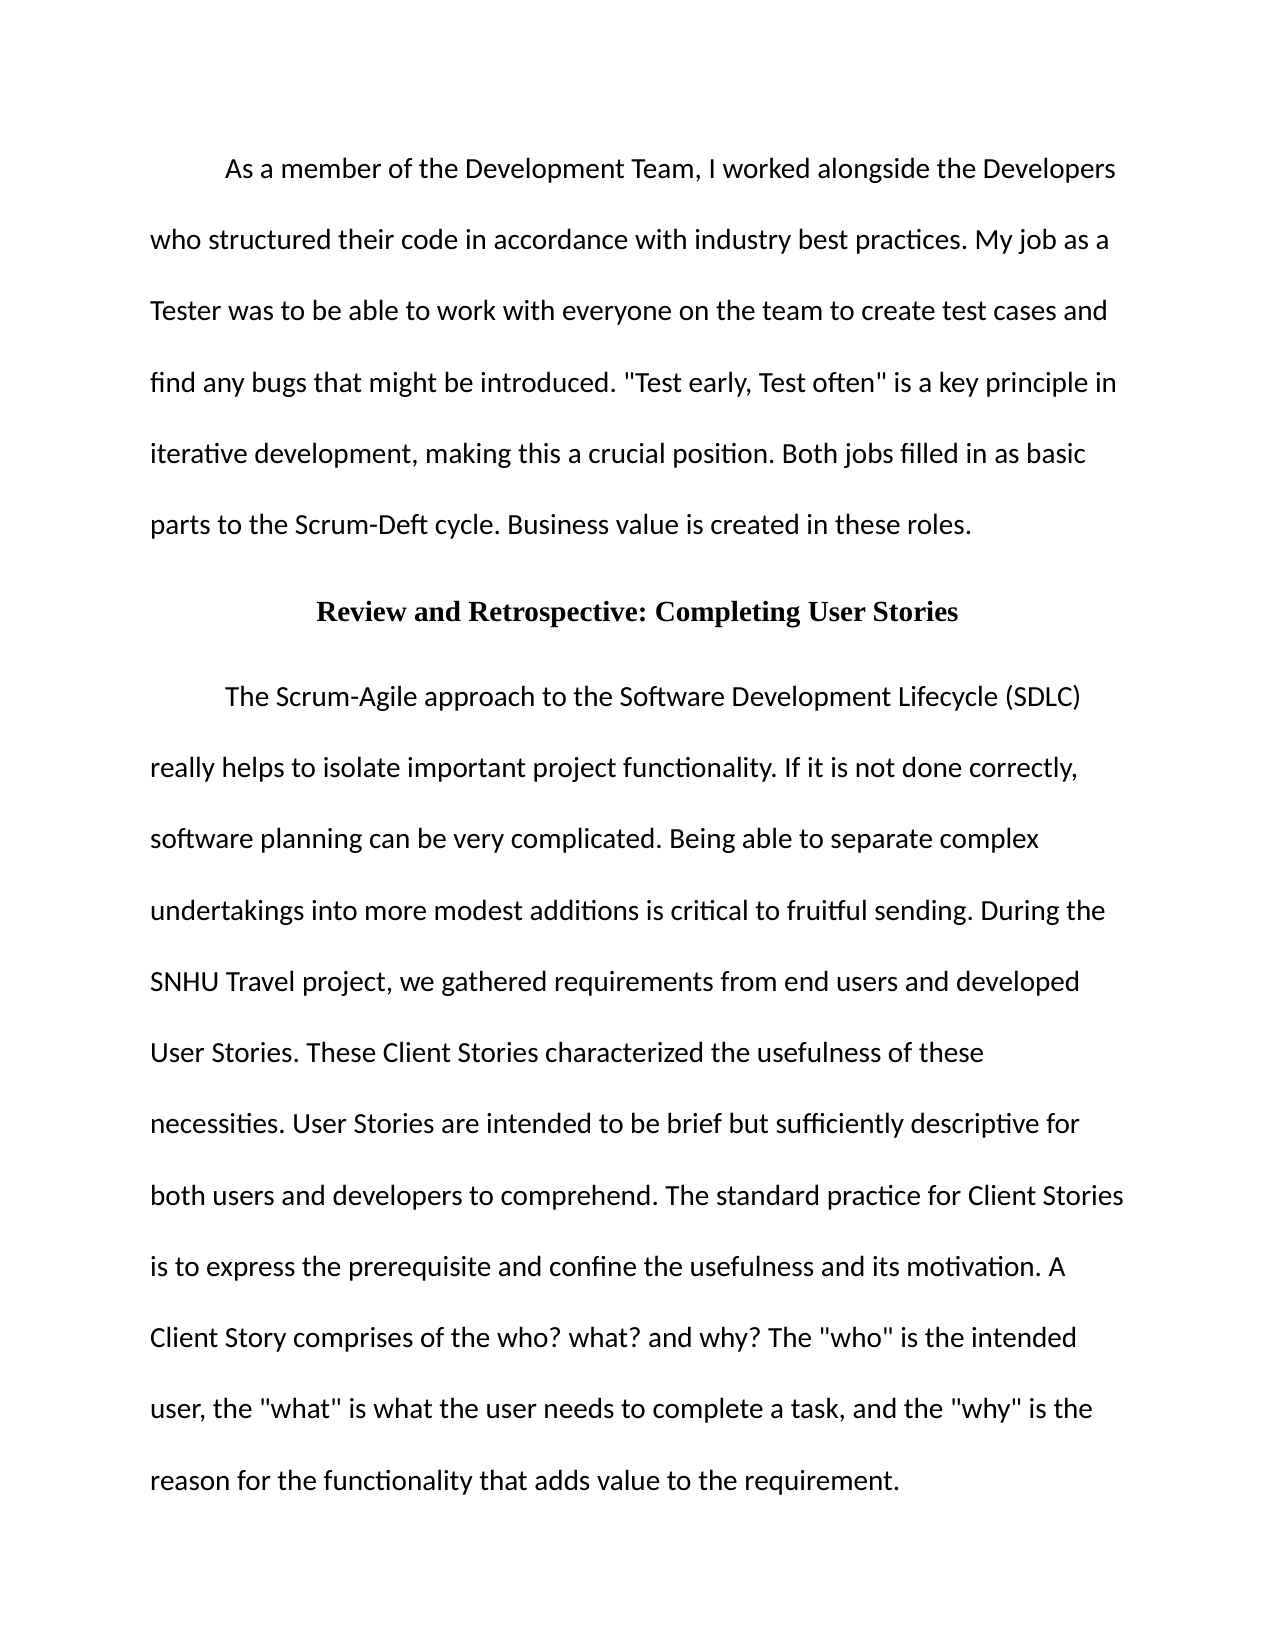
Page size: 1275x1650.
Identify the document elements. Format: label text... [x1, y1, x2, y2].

text Review and Retrospective: Completing User Stories [150, 594, 1125, 628]
text As a member of the Development Team, I worked alongside the Developers who structured their code in accordance with industry best practices. My job as a Tester was to be able to work with everyone on the team to create test cases and find any bugs that might be introduced. "Test early, Test often" is a key principle in iterative development, making this a crucial position. Both jobs filled in as basic parts to the Scrum-Deft cycle. Business value is created in these roles. [150, 150, 1125, 542]
text The Scrum-Agile approach to the Software Development Lifecycle (SDLC) really helps to isolate important project functionality. If it is not done correctly, software planning can be very complicated. Being able to separate complex undertakings into more modest additions is critical to fruitful sending. During the SNHU Travel project, we gathered requirements from end users and developed User Stories. These Client Stories characterized the usefulness of these necessities. User Stories are intended to be brief but sufficiently descriptive for both users and developers to comprehend. The standard practice for Client Stories is to express the prerequisite and confine the usefulness and its motivation. A Client Story comprises of the who? what? and why? The "who" is the intended user, the "what" is what the user needs to complete a task, and the "why" is the reason for the functionality that adds value to the requirement. [150, 678, 1125, 1497]
